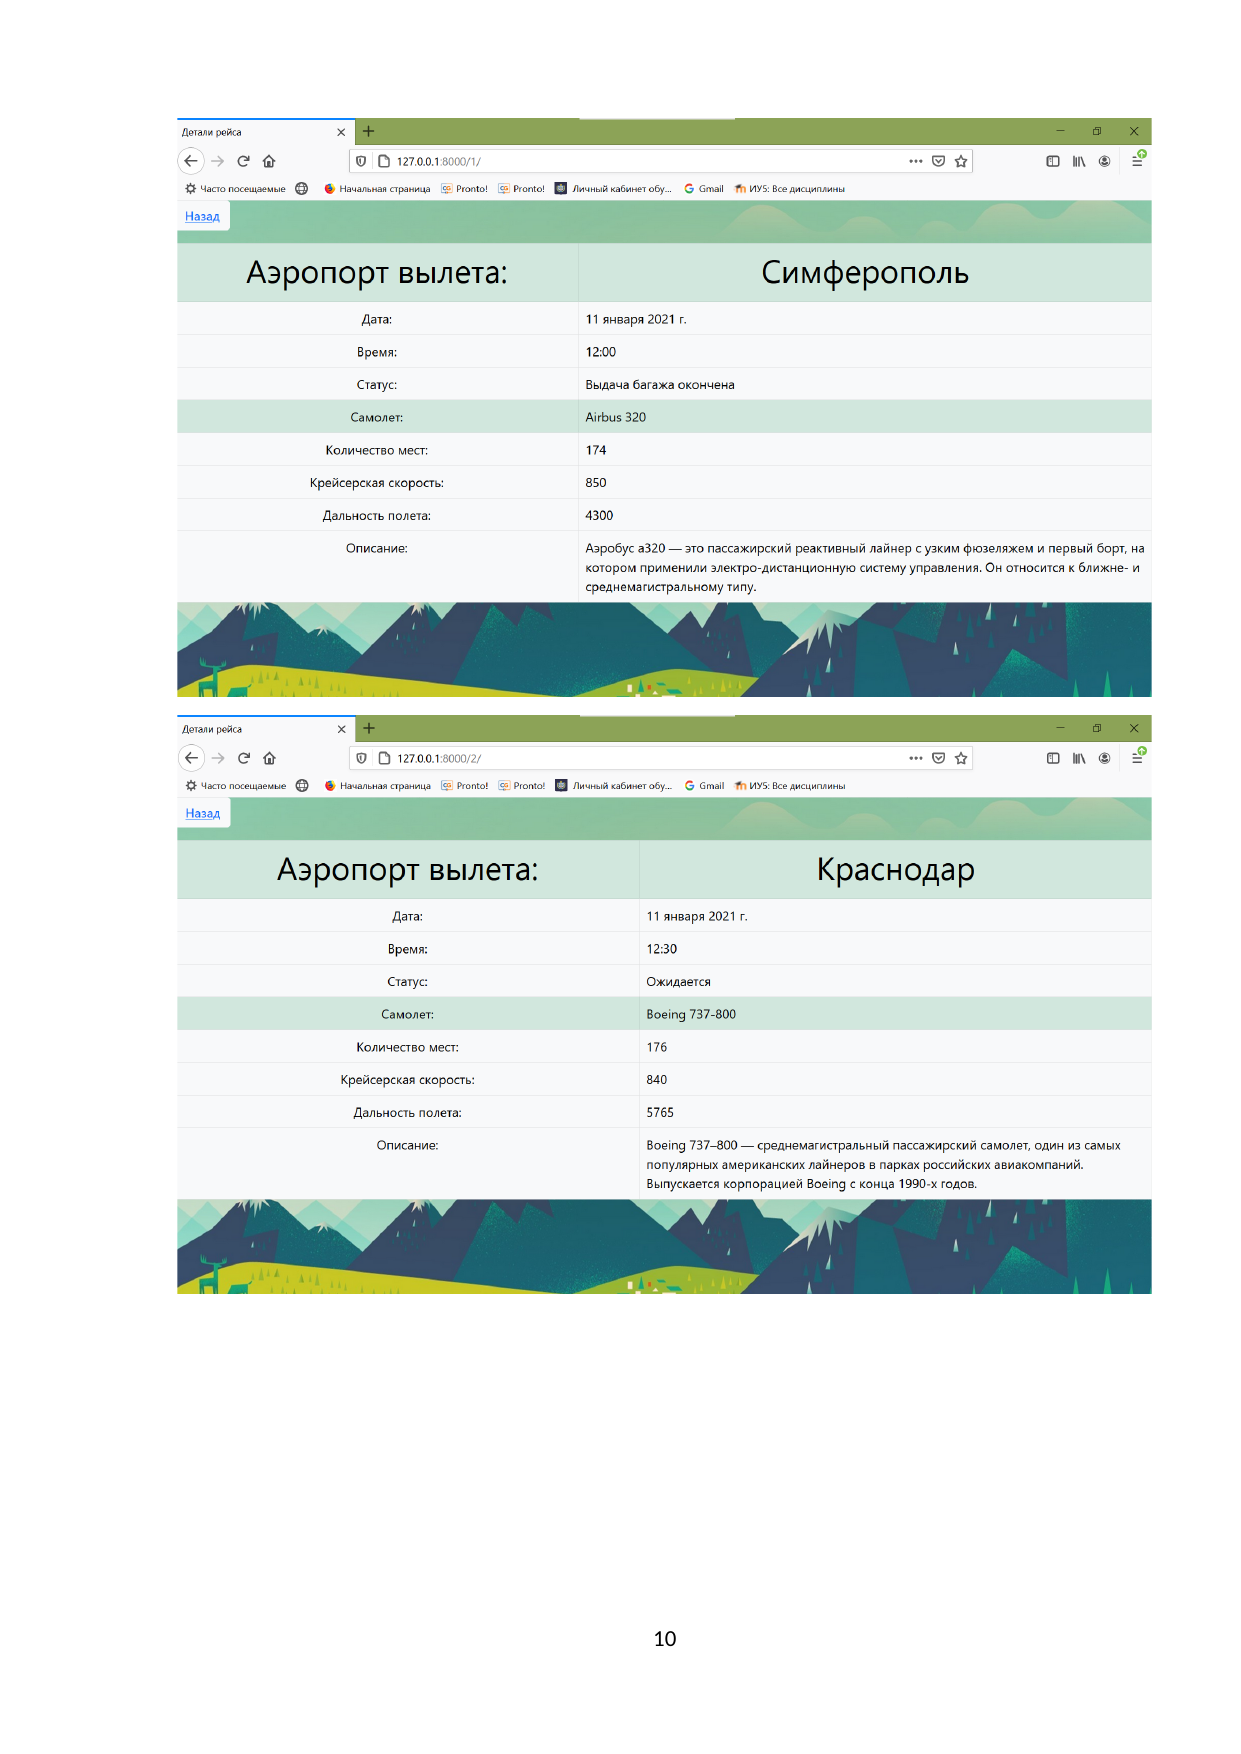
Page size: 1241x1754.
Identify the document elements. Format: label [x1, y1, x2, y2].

picture [177, 715, 1152, 1294]
picture [177, 118, 1152, 697]
